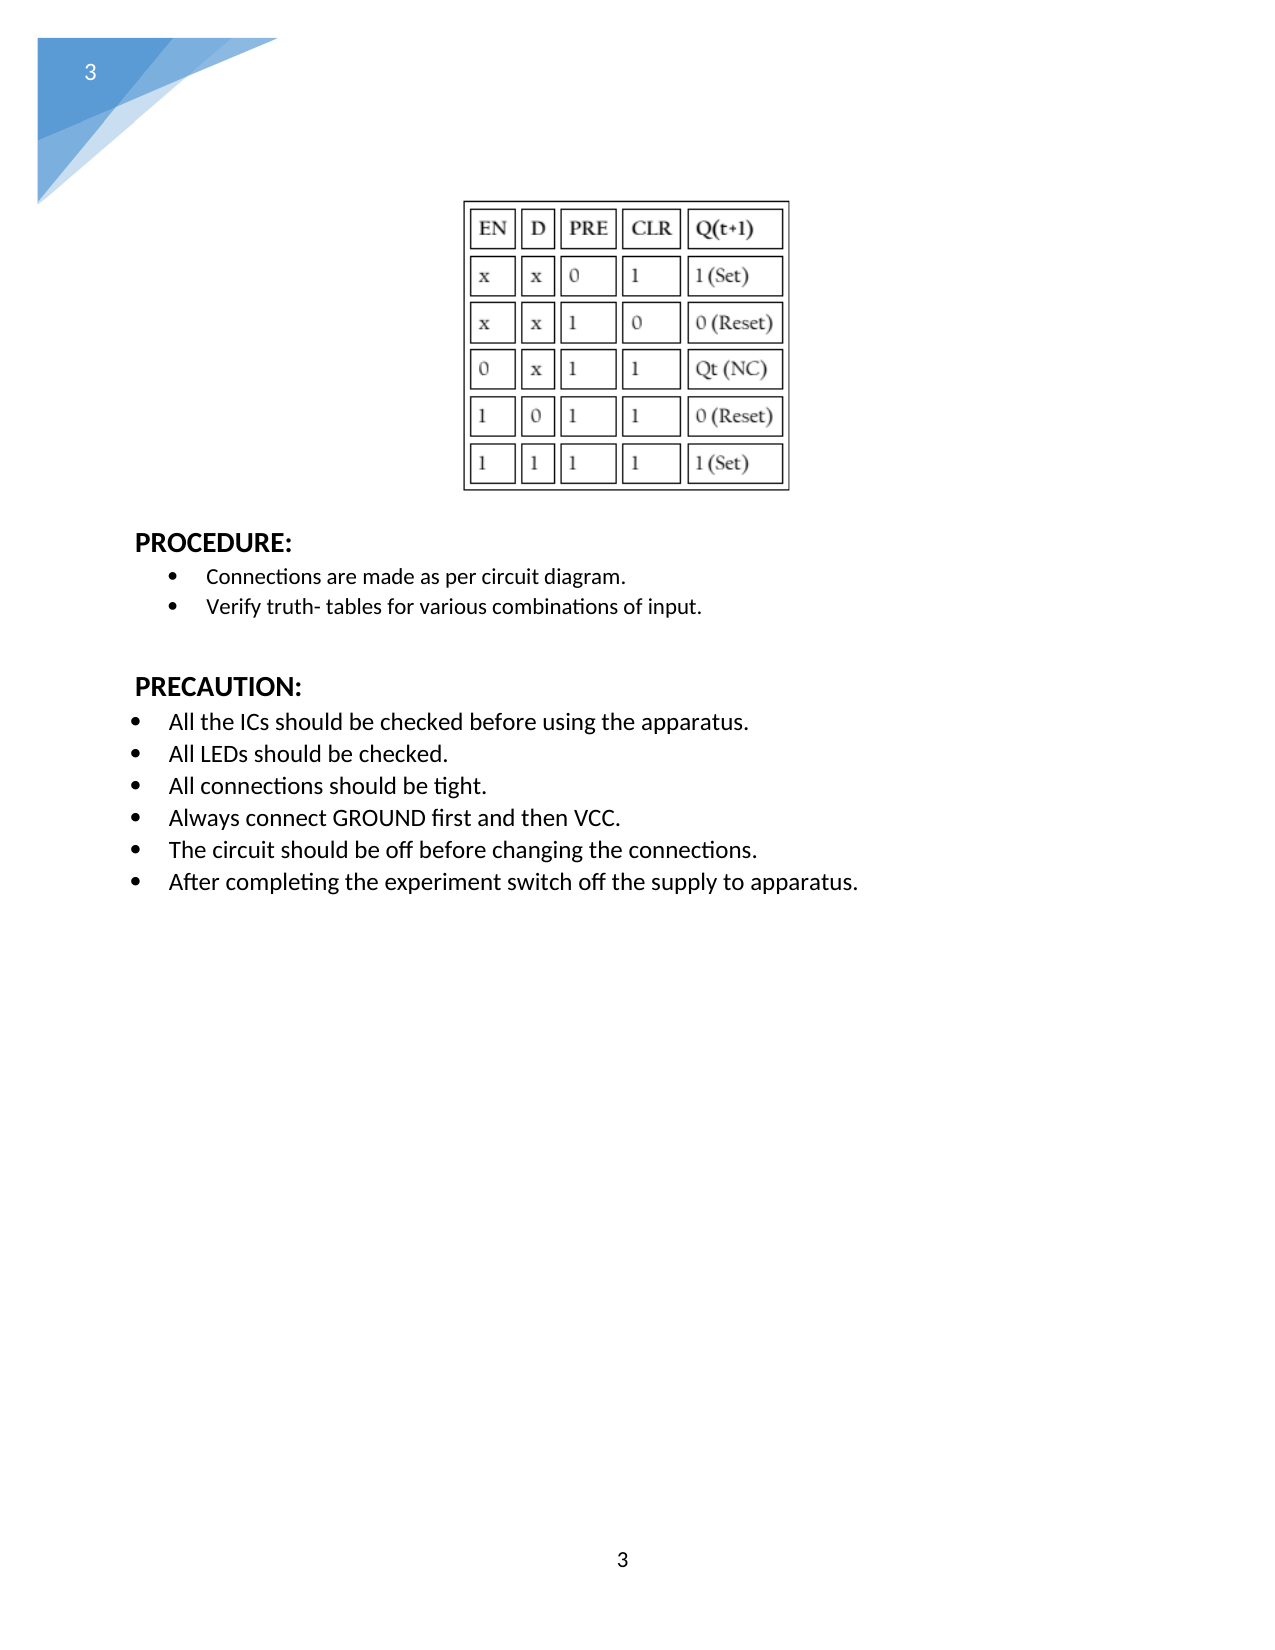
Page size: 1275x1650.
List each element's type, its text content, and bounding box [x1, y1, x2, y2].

list Connections are made as per circuit diagram. [169, 562, 1116, 590]
list Always connect GROUND first and then VCC. [131, 802, 1116, 832]
list The circuit should be off before changing the connections. [131, 834, 1116, 864]
list Verify truth- tables for various combinations of input. [169, 592, 1116, 620]
list All the ICs should be checked before using the apparatus. [131, 706, 1116, 737]
picture [461, 197, 790, 492]
list After completing the experiment switch off the supply to apparatus. [131, 866, 1116, 896]
list All LEDs should be checked. [131, 738, 1116, 768]
text PROCEDURE: [135, 524, 1116, 560]
text PRECAUTION: [135, 668, 1116, 703]
picture [37, 37, 279, 206]
list All connections should be tight. [131, 770, 1116, 801]
